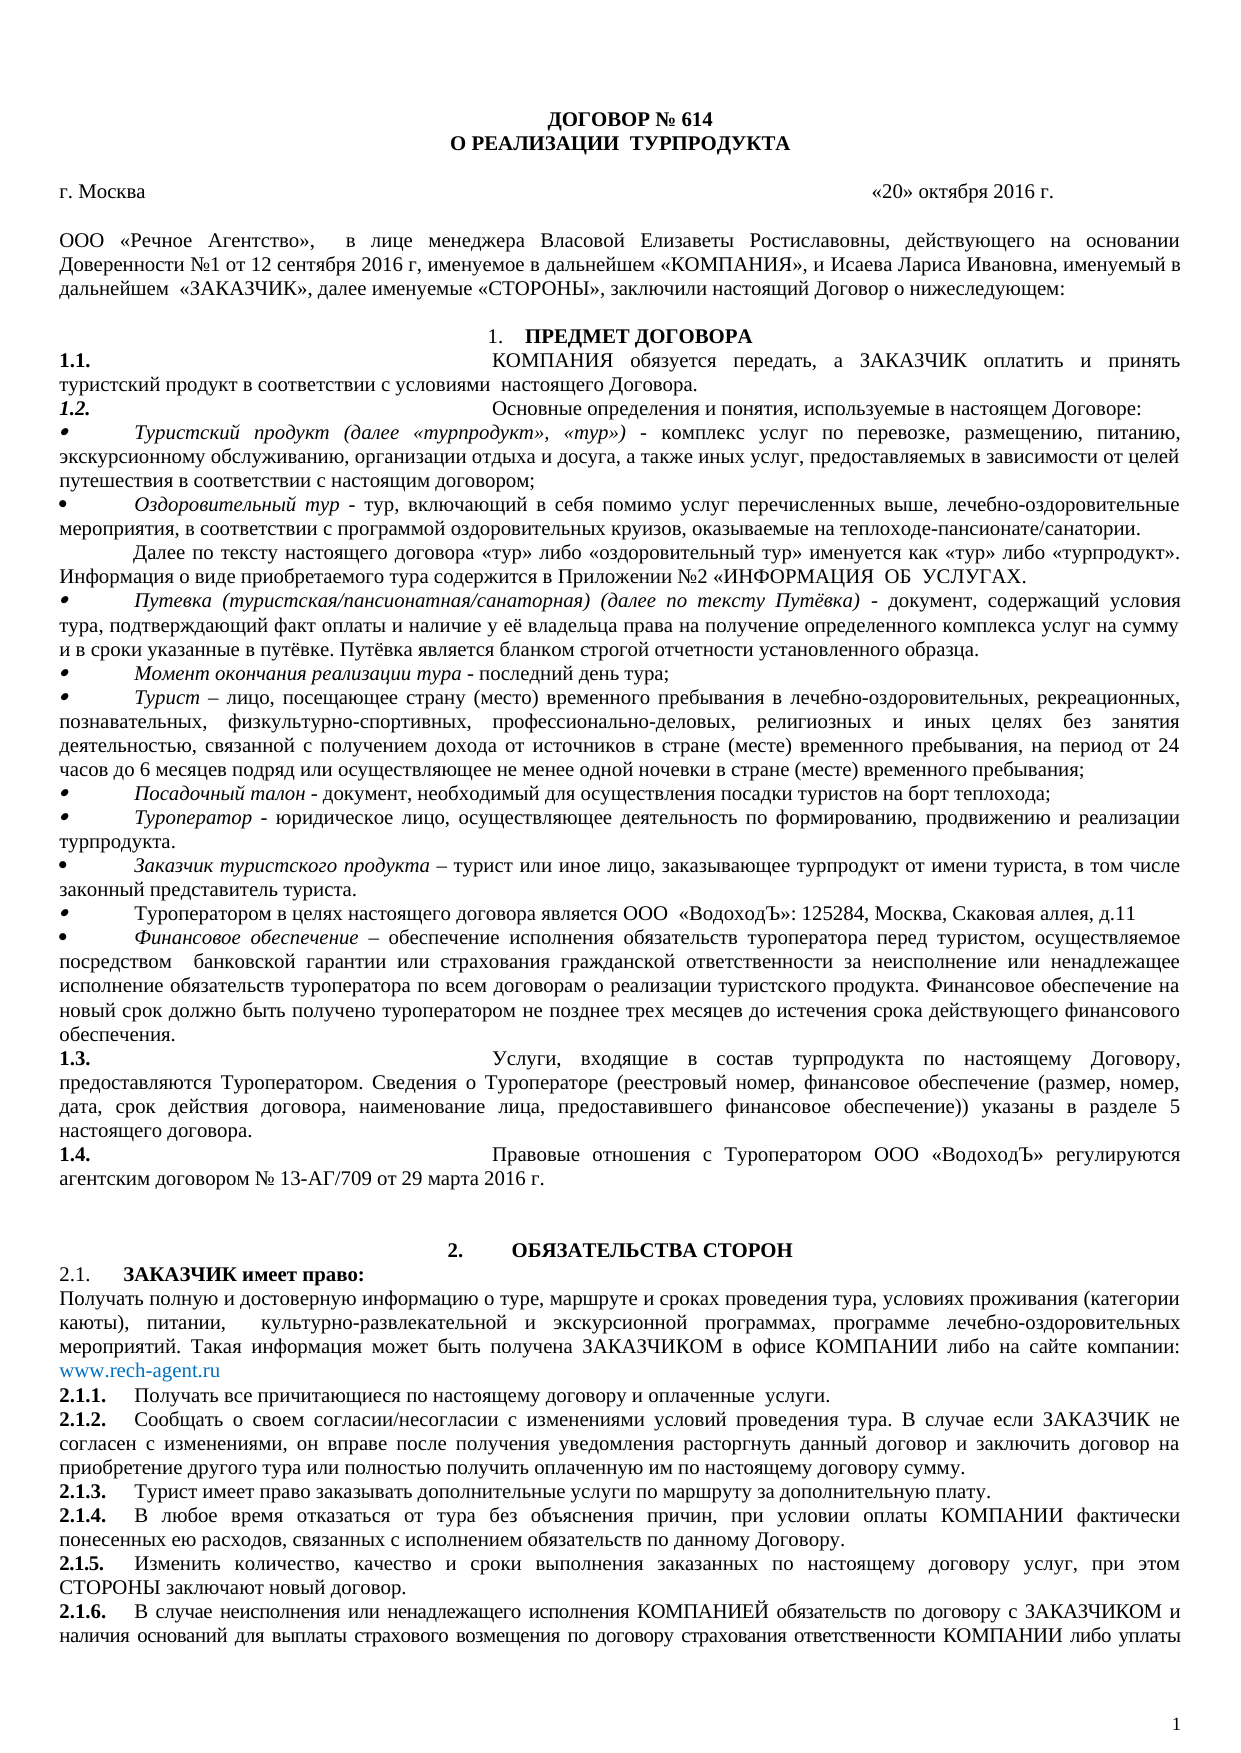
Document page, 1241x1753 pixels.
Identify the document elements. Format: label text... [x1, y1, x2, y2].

list Туроператор - юридическое лицо, осуществляющее деятельность по формированию, продвижению и реализации турпродукта. [59, 805, 1181, 853]
list Туристский продукт (далее «турпродукт», «тур») - комплекс услуг по перевозке, размещению, питанию, экскурсионному обслуживанию, организации отдыха и досуга, а также иных услуг, предоставляемых в зависимости от целей путешествия в соответствии с настоящим договором; [59, 420, 1181, 492]
list Турист – лицо, посещающее страну (место) временного пребывания в лечебно-оздоровительных, рекреационных, познавательных, физкультурно-спортивных, профессионально-деловых, религиозных и иных целях без занятия деятельностью, связанной с получением дохода от источников в стране (месте) временного пребывания, на период от 24 часов до 6 месяцев подряд или осуществляющее не менее одной ночевки в стране (месте) временного пребывания; [59, 685, 1181, 781]
list Основные определения и понятия, используемые в настоящем Договоре: [59, 396, 1181, 420]
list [59, 1599, 1181, 1647]
list Финансовое обеспечение – обеспечение исполнения обязательств туроператора перед туристом, осуществляемое посредством банковской гарантии или страхования гражданской ответственности за неисполнение или ненадлежащее исполнение обязательств туроператора по всем договорам о реализации туристского продукта. Финансовое обеспечение на новый срок должно быть получено туроператором не позднее трех месяцев до истечения срока действующего финансового обеспечения. [59, 925, 1181, 1046]
list Оздоровительный тур - тур, включающий в себя помимо услуг перечисленных выше, лечебно-оздоровительные мероприятия, в соответствии с программой оздоровительных круизов, оказываемые на теплоходе-пансионате/санатории. [59, 492, 1181, 540]
list Турист имеет право заказывать дополнительные услуги по маршруту за дополнительную плату. [59, 1479, 1181, 1503]
text Получать полную и достоверную информацию о туре, маршруте и сроках проведения тура, условиях проживания (категории каюты), питании, культурно-развлекательной и экскурсионной программах, программе лечебно-оздоровительных мероприятий. Такая информация может быть получена ЗАКАЗЧИКОМ в офисе КОМПАНИИ либо на сайте компании: www.rech-agent.ru [59, 1286, 1181, 1382]
list Посадочный талон - документ, необходимый для осуществления посадки туристов на борт теплохода; [59, 781, 1181, 805]
list Услуги, входящие в состав турпродукта по настоящему Договору, предоставляются Туроператором. Сведения о Туроператоре (реестровый номер, финансовое обеспечение (размер, номер, дата, срок действия договора, наименование лица, предоставившего финансовое обеспечение)) указаны в разделе 5 настоящего договора. [59, 1046, 1181, 1142]
text г. Москва «20» октября 2016 г. [59, 179, 1181, 203]
list КОМПАНИЯ обязуется передать, а ЗАКАЗЧИК оплатить и принять туристский продукт в соответствии с условиями настоящего Договора. [59, 348, 1181, 396]
list ПРЕДМЕТ ДОГОВОРА [59, 324, 1181, 348]
list ЗАКАЗЧИК имеет право: [59, 1262, 1181, 1286]
text Далее по тексту настоящего договора «тур» либо «оздоровительный тур» именуется как «тур» либо «турпродукт». Информация о виде приобретаемого тура содержится в Приложении №2 «ИНФОРМАЦИЯ ОБ УСЛУГАХ. [59, 540, 1181, 588]
list Правовые отношения с Туроператором ООО «ВодоходЪ» регулируются агентским договором № 13-АГ/709 от 29 марта 2016 г. [59, 1142, 1181, 1190]
subtitle О РЕАЛИЗАЦИИ ТУРПРОДУКТА [59, 131, 1181, 155]
list Сообщать о своем согласии/несогласии с изменениями условий проведения тура. В случае если ЗАКАЗЧИК не согласен с изменениями, он вправе после получения уведомления расторгнуть данный договор и заключить договор на приобретение другого тура или полностью получить оплаченную им по настоящему договору сумму. [59, 1407, 1181, 1479]
list Путевка (туристская/пансионатная/санаторная) (далее по тексту Путёвка) - документ, содержащий условия тура, подтверждающий факт оплаты и наличие у её владельца права на получение определенного комплекса услуг на сумму и в сроки указанные в путёвке. Путёвка является бланком строгой отчетности установленного образца. [59, 588, 1181, 637]
list Момент окончания реализации тура - последний день тура; [59, 661, 1181, 685]
text ООО «Речное Агентство», в лице менеджера Власовой Елизаветы Ростиславовны, действующего на основании Доверенности №1 от 12 сентября 2016 г, именуемое в дальнейшем «КОМПАНИЯ», и Исаева Лариса Ивановна, именуемый в дальнейшем «ЗАКАЗЧИК», далее именуемые «СТОРОНЫ», заключили настоящий Договор о нижеследующем: [59, 227, 1181, 300]
list В любое время отказаться от тура без объяснения причин, при условии оплаты КОМПАНИИ фактически понесенных ею расходов, связанных с исполнением обязательств по данному Договору. [59, 1503, 1181, 1551]
list Получать все причитающиеся по настоящему договору и оплаченные услуги. [59, 1382, 1181, 1407]
list Изменить количество, качество и сроки выполнения заказанных по настоящему договору услуг, при этом СТОРОНЫ заключают новый договор. [59, 1551, 1181, 1599]
list Туроператором в целях настоящего договора является ООО «ВодоходЪ»: 125284, Москва, Скаковая аллея, д.11 [59, 901, 1181, 925]
list Заказчик туристского продукта – турист или иное лицо, заказывающее турпродукт от имени туриста, в том числе законный представитель туриста. [59, 853, 1181, 901]
list ОБЯЗАТЕЛЬСТВА СТОРОН [59, 1238, 1181, 1262]
subtitle ДОГОВОР № 614 [59, 107, 1201, 131]
